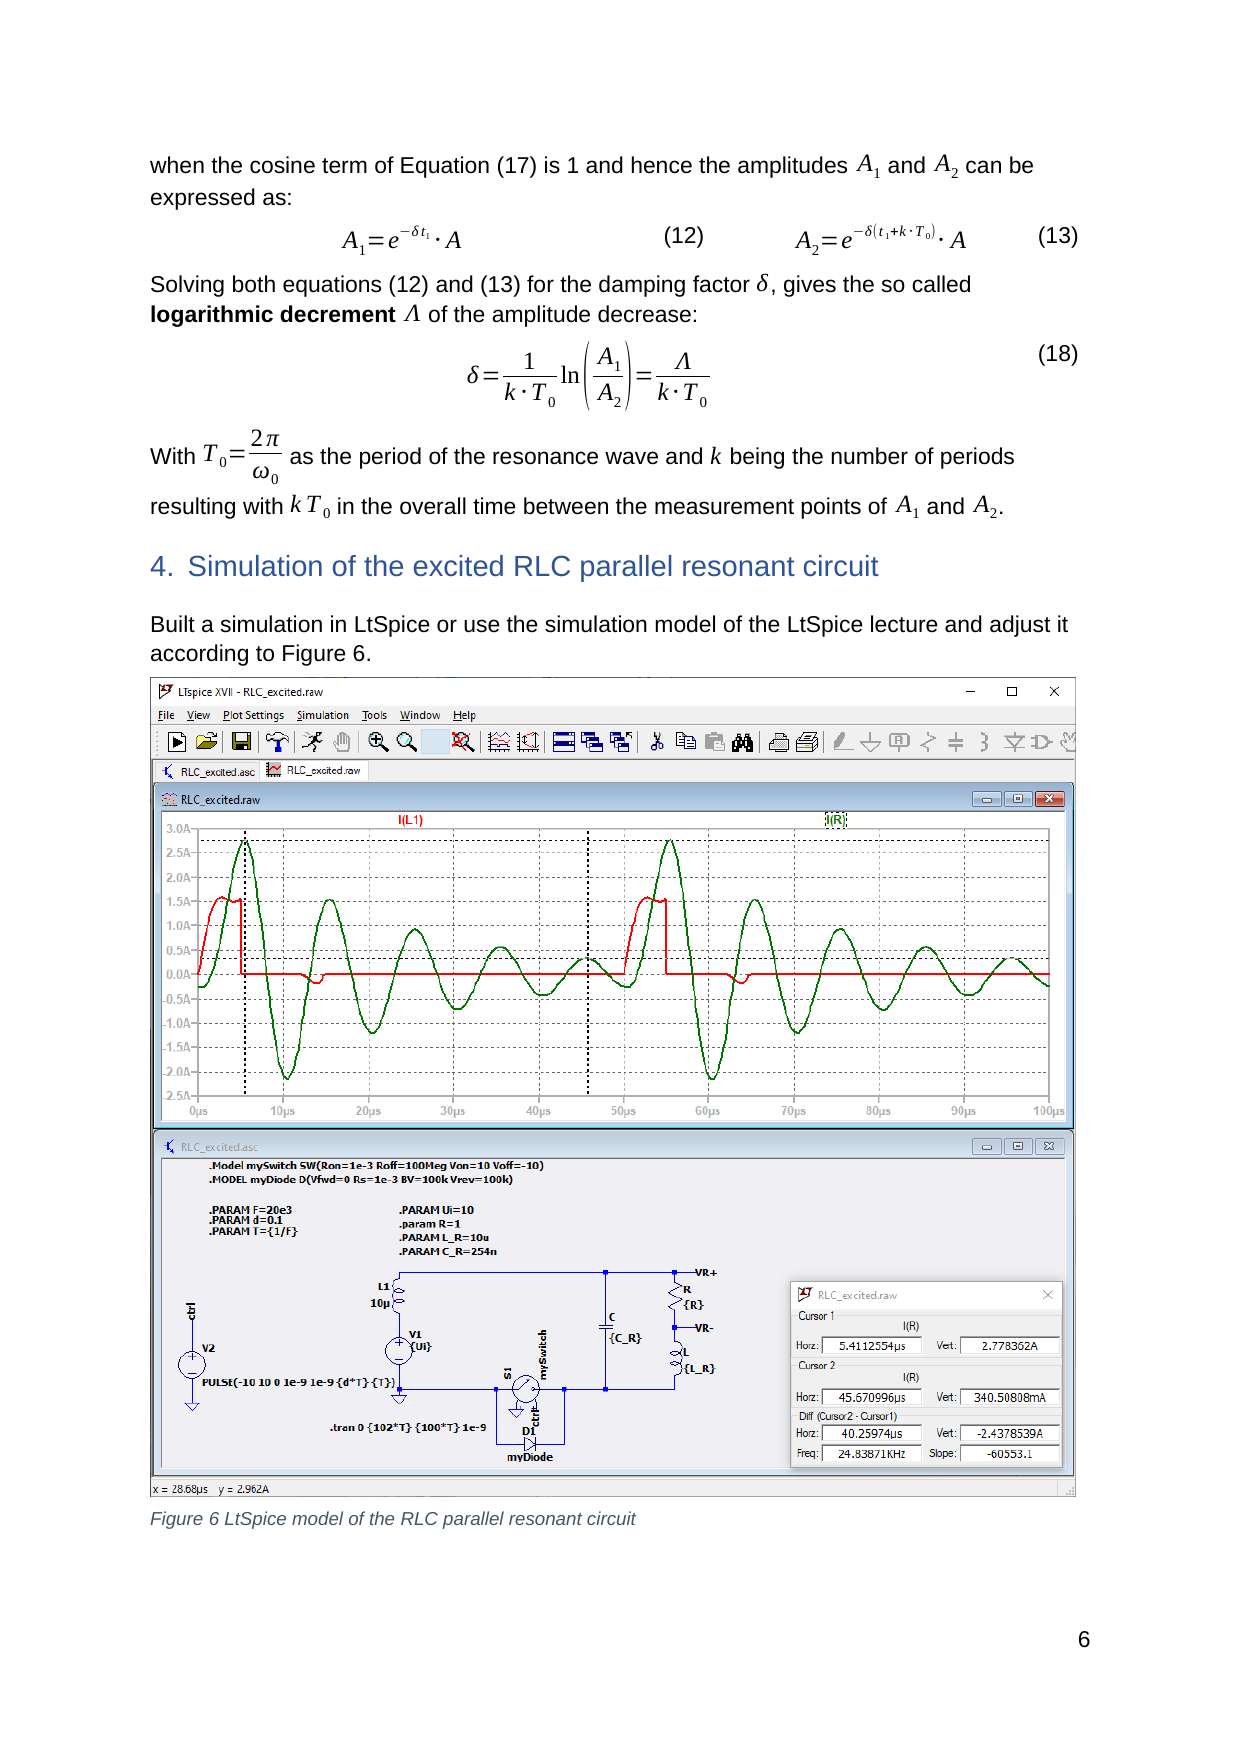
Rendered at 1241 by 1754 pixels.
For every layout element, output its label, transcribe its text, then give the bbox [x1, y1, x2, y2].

subtitle Simulation of the excited RLC parallel resonant circuit [150, 549, 1090, 583]
table_header [735, 222, 1026, 269]
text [150, 150, 1090, 210]
text Solving both equations (12) and (13) for the damping factor , gives the so called logarithmic decrement of the amplitude decrease: [150, 270, 1090, 328]
table_header (12) [653, 222, 734, 269]
picture [150, 677, 1076, 1497]
table_header (18) [1027, 340, 1089, 424]
text Built a simulation in LtSpice or use the simulation model of the LtSpice lecture and adjust it according to Figure 6. [150, 611, 1090, 666]
table_header [151, 340, 1026, 424]
table_header (13) [1027, 222, 1089, 269]
table_header [151, 222, 652, 269]
text With as the period of the resonance wave and being the number of periods resulting with in the overall time between the measurement points of and . [150, 425, 1090, 522]
text Figure 6 LtSpice model of the RLC parallel resonant circuit [150, 1507, 1090, 1529]
